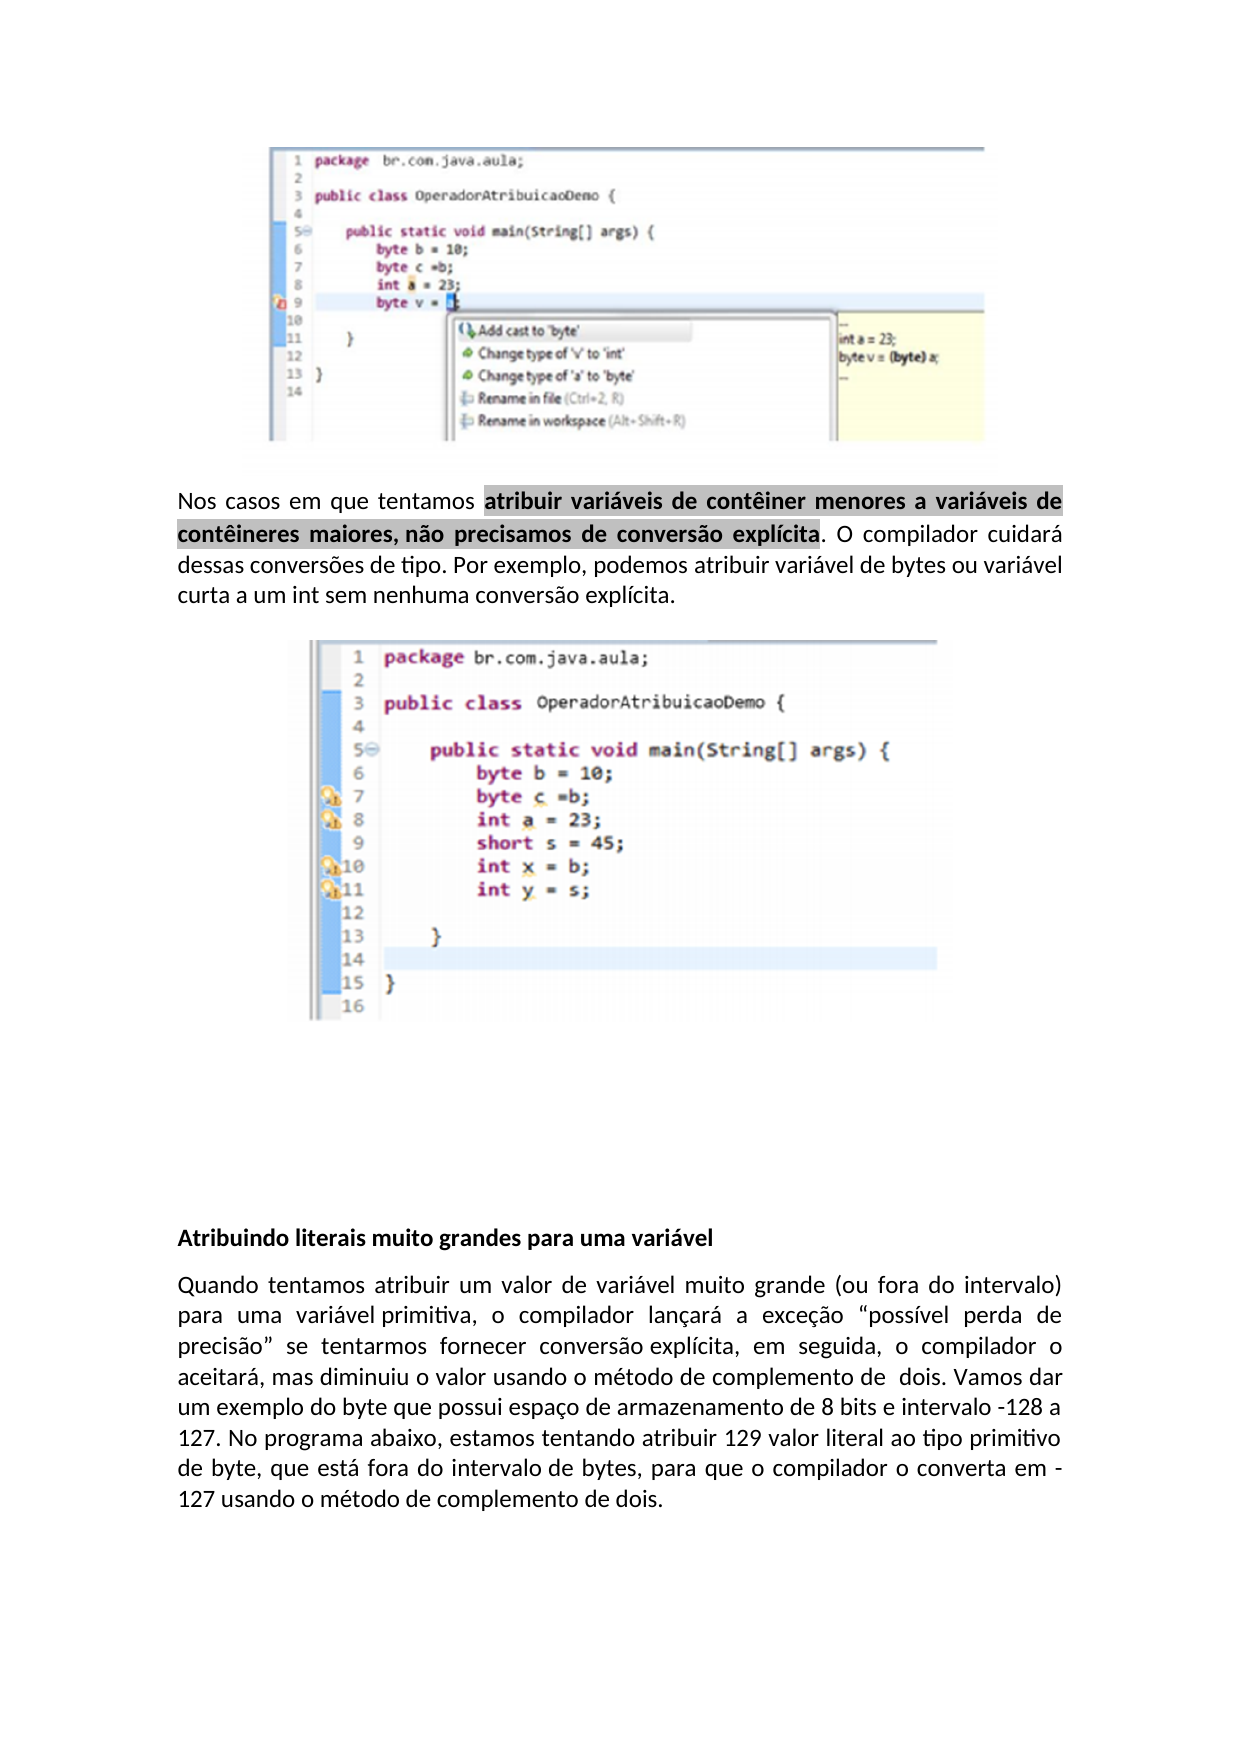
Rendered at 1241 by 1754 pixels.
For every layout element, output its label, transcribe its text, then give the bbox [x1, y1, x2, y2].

text ​Nos casos em que tentamos atribuir variáveis de contêiner menores a variáveis de contêineres maiores, não precisamos de conversão explícita. O compilador cuidará dessas conversões de tipo. Por exemplo, podemos atribuir variável de bytes ou variável curta a um int sem nenhuma conversão explícita.​ [177, 476, 1063, 610]
text Quando tentamos atribuir um valor de variável muito grande (ou fora do intervalo) para uma variável primitiva, o compilador lançará a exceção “possível perda de precisão” se tentarmos fornecer conversão explícita, em seguida, o compilador o aceitará, mas diminuiu o valor usando o método de complemento de dois. Vamos dar um exemplo do byte que possui espaço de armazenamento de 8 bits e intervalo -128 a 127. No programa abaixo, estamos tentando atribuir 129 valor literal ao tipo primitivo de byte, que está fora do intervalo de bytes, para que o compilador o converta em -127 usando o método de complemento de dois. [177, 1269, 1063, 1513]
text Atribuindo literais muito grandes para uma variável [177, 1222, 1063, 1252]
picture [242, 147, 999, 476]
picture [287, 640, 953, 1022]
